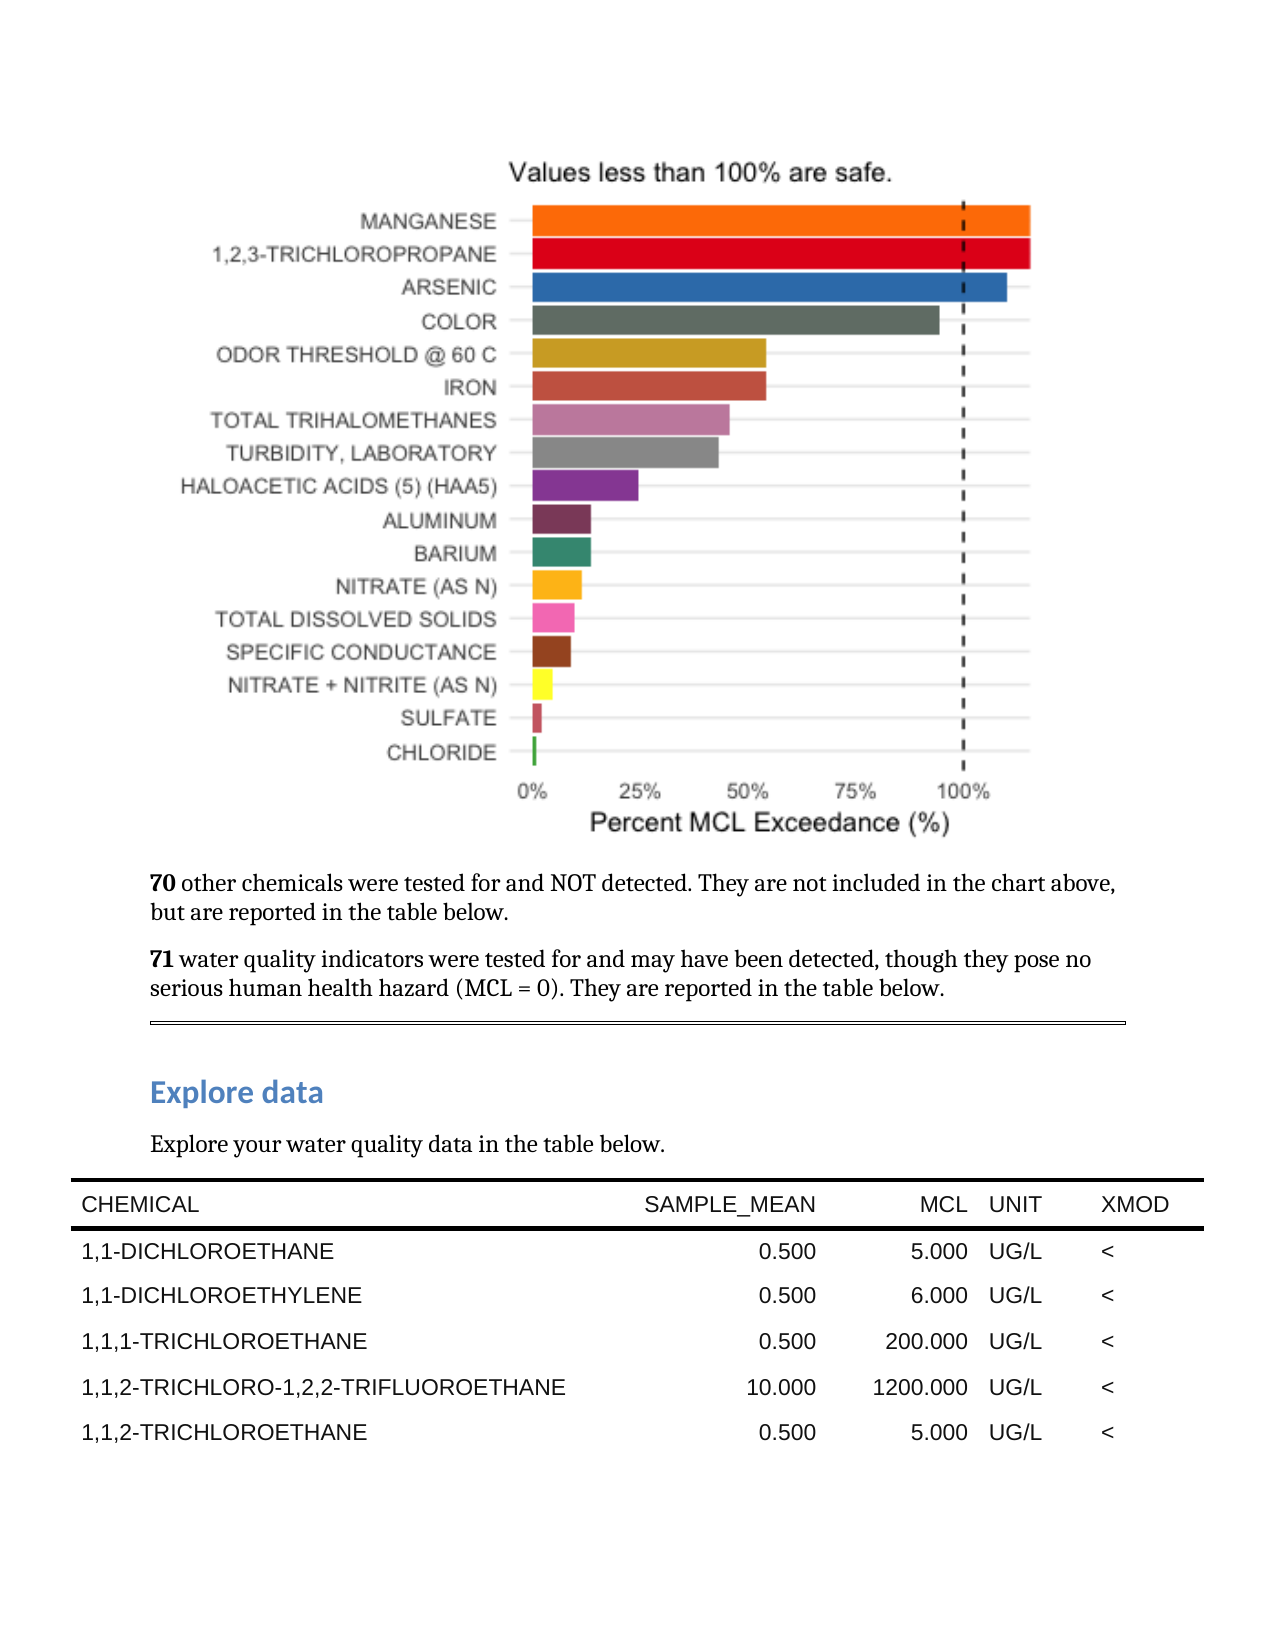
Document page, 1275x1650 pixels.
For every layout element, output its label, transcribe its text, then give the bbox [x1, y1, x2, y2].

table_cell 0.500 [614, 1272, 826, 1318]
table_cell UG/L [978, 1318, 1090, 1364]
table_header UNIT [978, 1182, 1090, 1226]
table_cell 1,1-DICHLOROETHANE [71, 1231, 614, 1272]
table_cell 5.000 [826, 1231, 978, 1272]
table_header MCL [826, 1182, 978, 1226]
subtitle Explore data [150, 1071, 1125, 1112]
table_cell 0.500 [614, 1318, 826, 1364]
table_cell 1,1,2-TRICHLORO-1,2,2-TRIFLUOROETHANE [71, 1364, 614, 1410]
table_cell 200.000 [826, 1318, 978, 1364]
table_cell < [1090, 1318, 1204, 1364]
picture [168, 150, 1044, 850]
table_cell 10.000 [614, 1364, 826, 1410]
table_cell UG/L [978, 1231, 1090, 1272]
table_cell 0.500 [614, 1231, 826, 1272]
table_header SAMPLE_MEAN [614, 1182, 826, 1226]
text Explore your water quality data in the table below. [150, 1130, 1125, 1159]
table_cell 1,1,1-TRICHLOROETHANE [71, 1318, 614, 1364]
table_cell 0.500 [614, 1410, 826, 1456]
table_cell UG/L [978, 1410, 1090, 1456]
table_cell 1,1,2-TRICHLOROETHANE [71, 1410, 614, 1456]
table_cell 6.000 [826, 1272, 978, 1318]
table_cell 1,1-DICHLOROETHYLENE [71, 1272, 614, 1318]
table_cell < [1090, 1364, 1204, 1410]
table_cell 5.000 [826, 1410, 978, 1456]
table_header CHEMICAL [71, 1182, 614, 1226]
table_cell UG/L [978, 1272, 1090, 1318]
table_cell 1200.000 [826, 1364, 978, 1410]
table_cell UG/L [978, 1364, 1090, 1410]
table_cell < [1090, 1231, 1204, 1272]
text 70 other chemicals were tested for and NOT detected. They are not included in the chart above, but are reported in the table below. [150, 869, 1125, 926]
text 71 water quality indicators were tested for and may have been detected, though they pose no serious human health hazard (MCL = 0). They are reported in the table below. [150, 945, 1125, 1002]
table_header XMOD [1090, 1182, 1204, 1226]
table_cell < [1090, 1410, 1204, 1456]
table_cell < [1090, 1272, 1204, 1318]
